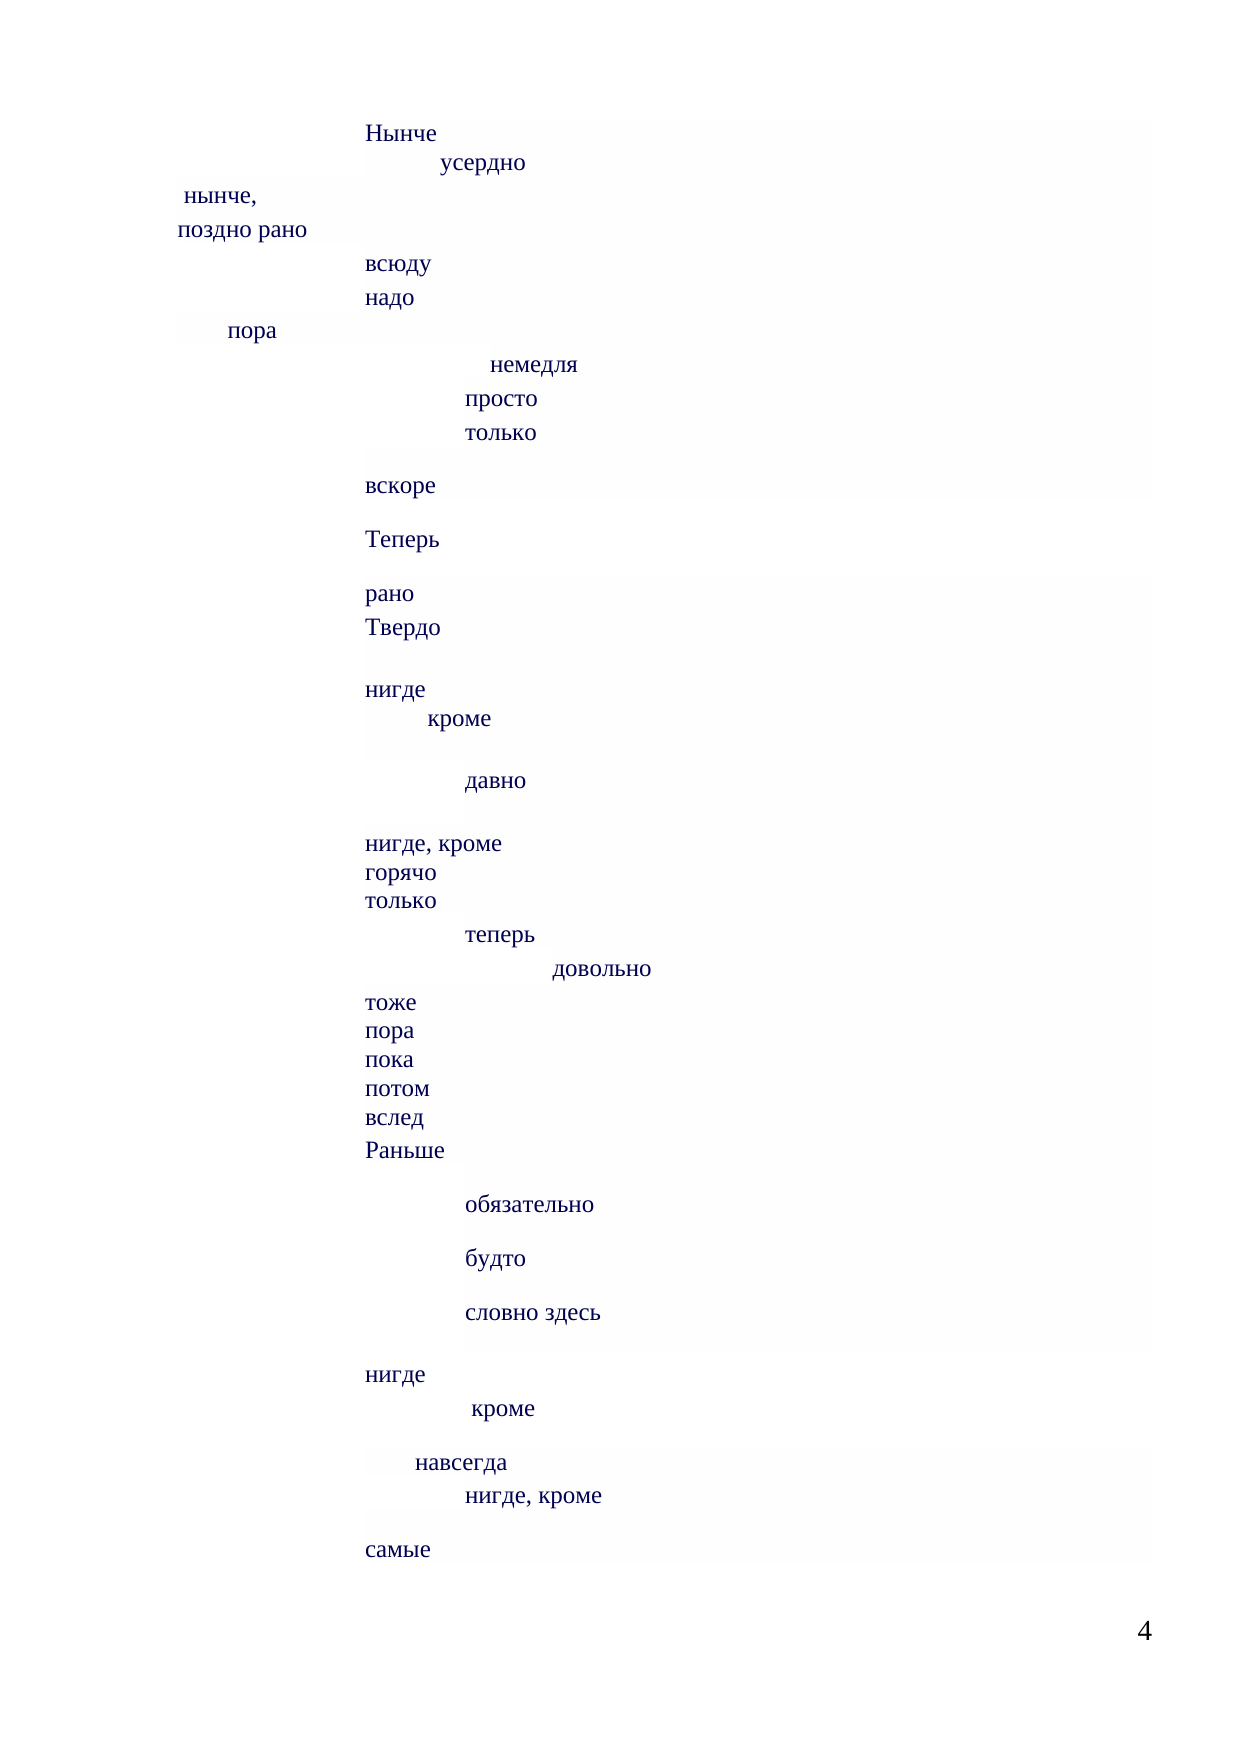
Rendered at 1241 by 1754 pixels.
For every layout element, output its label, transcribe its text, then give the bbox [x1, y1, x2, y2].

text всюду [365, 248, 1152, 277]
text нигде кроме [365, 674, 1152, 761]
text нынче, [177, 181, 1152, 209]
text нигде [365, 1359, 1152, 1388]
text вскоре [365, 471, 1152, 499]
text словно здесь [465, 1297, 1152, 1354]
text кроме [465, 1393, 1152, 1422]
text надо [365, 282, 1152, 311]
text навсегда [365, 1447, 1152, 1476]
text рано [365, 578, 1152, 607]
text самые [365, 1534, 1152, 1563]
text нигде, кроме горячо только [365, 828, 1152, 914]
text будто [465, 1243, 1152, 1272]
text поздно рано [177, 214, 1152, 243]
text немедля [490, 349, 1152, 378]
text пора [177, 316, 1152, 344]
text Теперь [365, 524, 1152, 553]
text просто [465, 383, 1152, 412]
text обязательно [465, 1189, 1152, 1218]
text только [465, 417, 1152, 446]
text довольно [552, 953, 1152, 982]
text Нынче усердно [365, 118, 1152, 176]
text Твердо [365, 612, 1152, 669]
text давно [465, 766, 1152, 823]
text Раньше [365, 1136, 1152, 1164]
text нигде, кроме [465, 1481, 1152, 1509]
text теперь [465, 919, 1152, 948]
text тоже пора пока потом вслед [365, 987, 1152, 1131]
